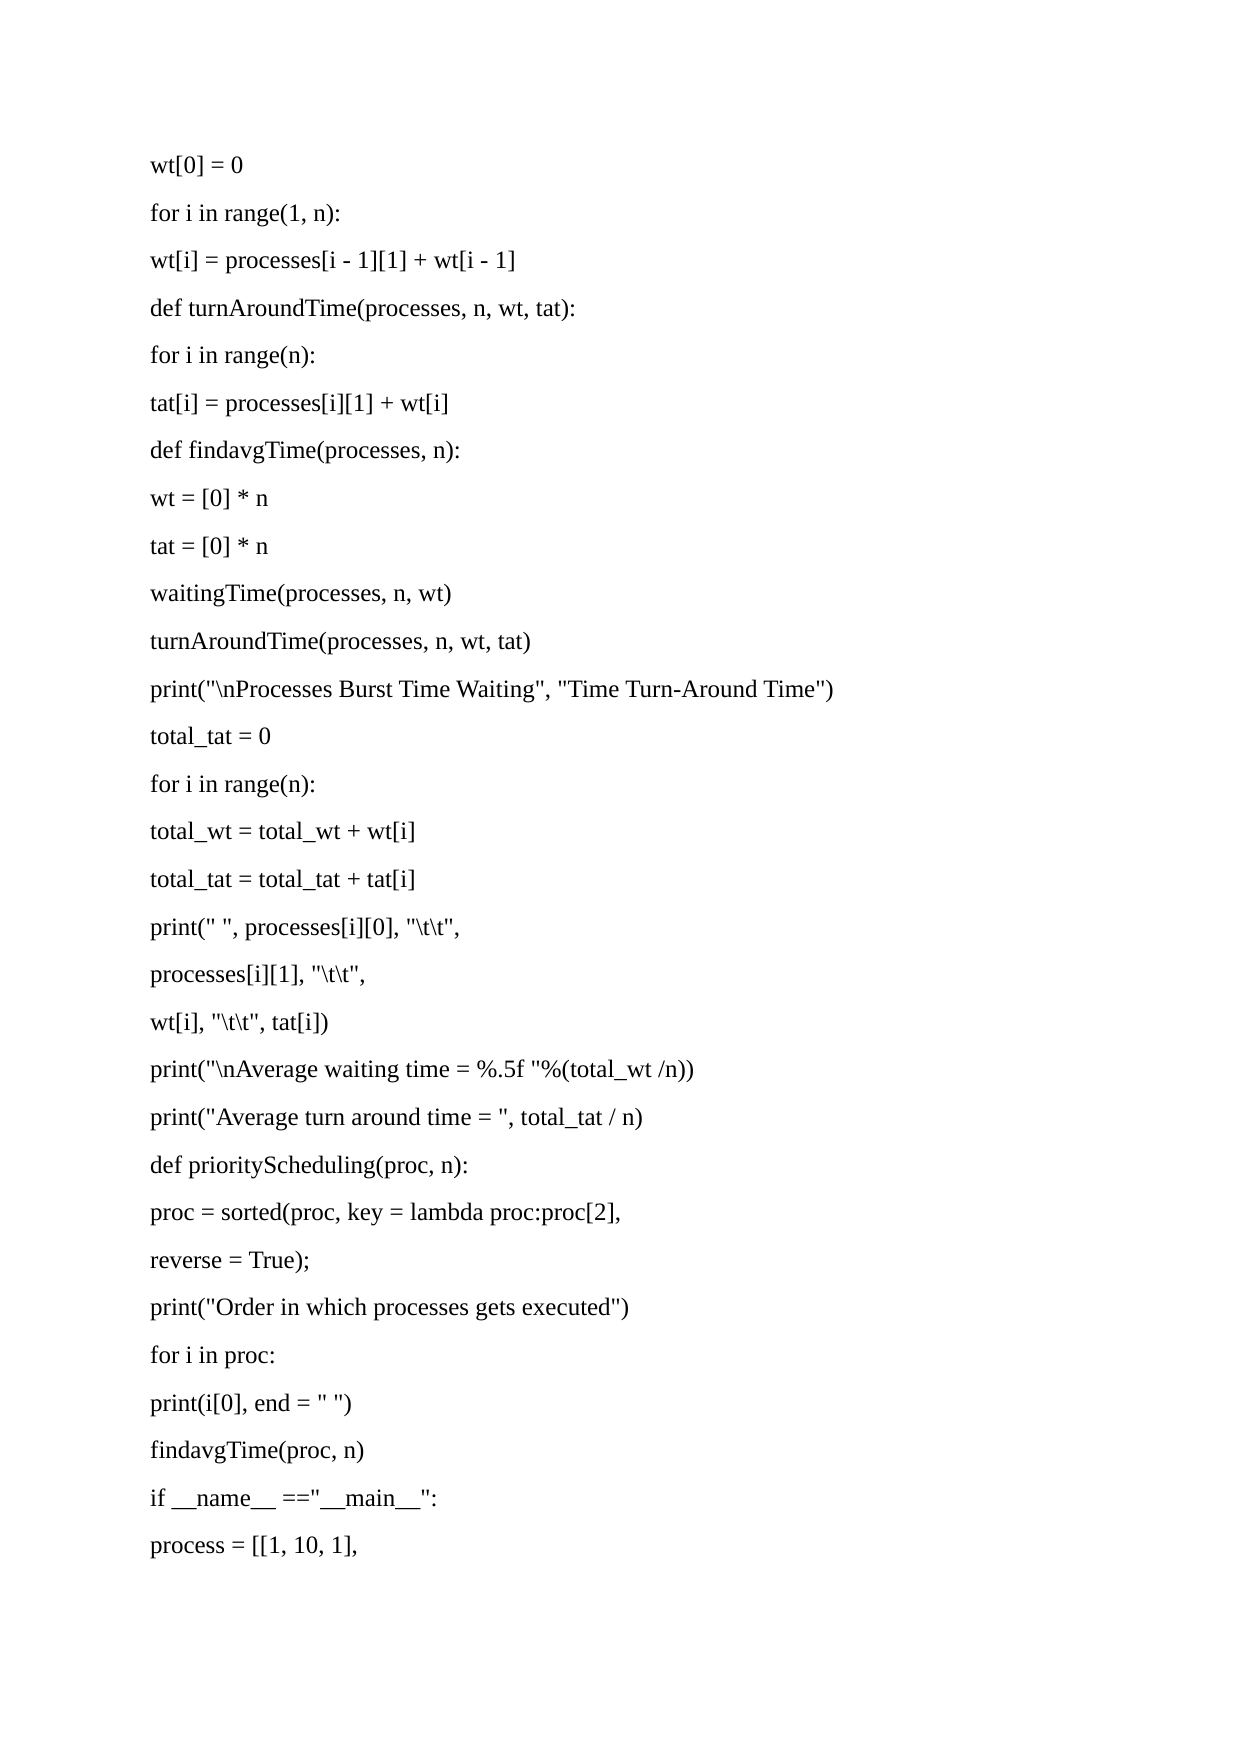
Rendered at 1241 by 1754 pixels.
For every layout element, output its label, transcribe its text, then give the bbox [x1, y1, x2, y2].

text process = [[1, 10, 1], [150, 1531, 1090, 1559]
text wt[0] = 0 [150, 150, 1090, 179]
text def priorityScheduling(proc, n): [150, 1150, 1090, 1178]
text tat[i] = processes[i][1] + wt[i] [150, 388, 1090, 417]
text print("Average turn around time = ", total_tat / n) [150, 1102, 1090, 1131]
text tat = [0] * n [150, 531, 1090, 559]
text print("\nProcesses Burst Time Waiting", "Time Turn-Around Time") [150, 674, 1090, 702]
text for i in range(n): [150, 340, 1090, 369]
text print(" ", processes[i][0], "\t\t", [150, 912, 1090, 940]
text total_wt = total_wt + wt[i] [150, 816, 1090, 845]
text total_tat = total_tat + tat[i] [150, 864, 1090, 893]
text findavgTime(proc, n) [150, 1435, 1090, 1464]
text for i in range(1, n): [150, 198, 1090, 226]
text wt = [0] * n [150, 483, 1090, 512]
text for i in proc: [150, 1340, 1090, 1369]
text print(i[0], end = " ") [150, 1388, 1090, 1416]
text wt[i] = processes[i - 1][1] + wt[i - 1] [150, 245, 1090, 274]
text proc = sorted(proc, key = lambda proc:proc[2], [150, 1197, 1090, 1226]
text if __name__ =="__main__": [150, 1483, 1090, 1512]
text for i in range(n): [150, 769, 1090, 798]
text print("Order in which processes gets executed") [150, 1292, 1090, 1321]
text processes[i][1], "\t\t", [150, 959, 1090, 988]
text reverse = True); [150, 1245, 1090, 1274]
text wt[i], "\t\t", tat[i]) [150, 1007, 1090, 1036]
text print("\nAverage waiting time = %.5f "%(total_wt /n)) [150, 1054, 1090, 1083]
text waitingTime(processes, n, wt) [150, 578, 1090, 607]
text total_tat = 0 [150, 721, 1090, 750]
text def turnAroundTime(processes, n, wt, tat): [150, 293, 1090, 322]
text turnAroundTime(processes, n, wt, tat) [150, 626, 1090, 655]
text def findavgTime(processes, n): [150, 436, 1090, 464]
